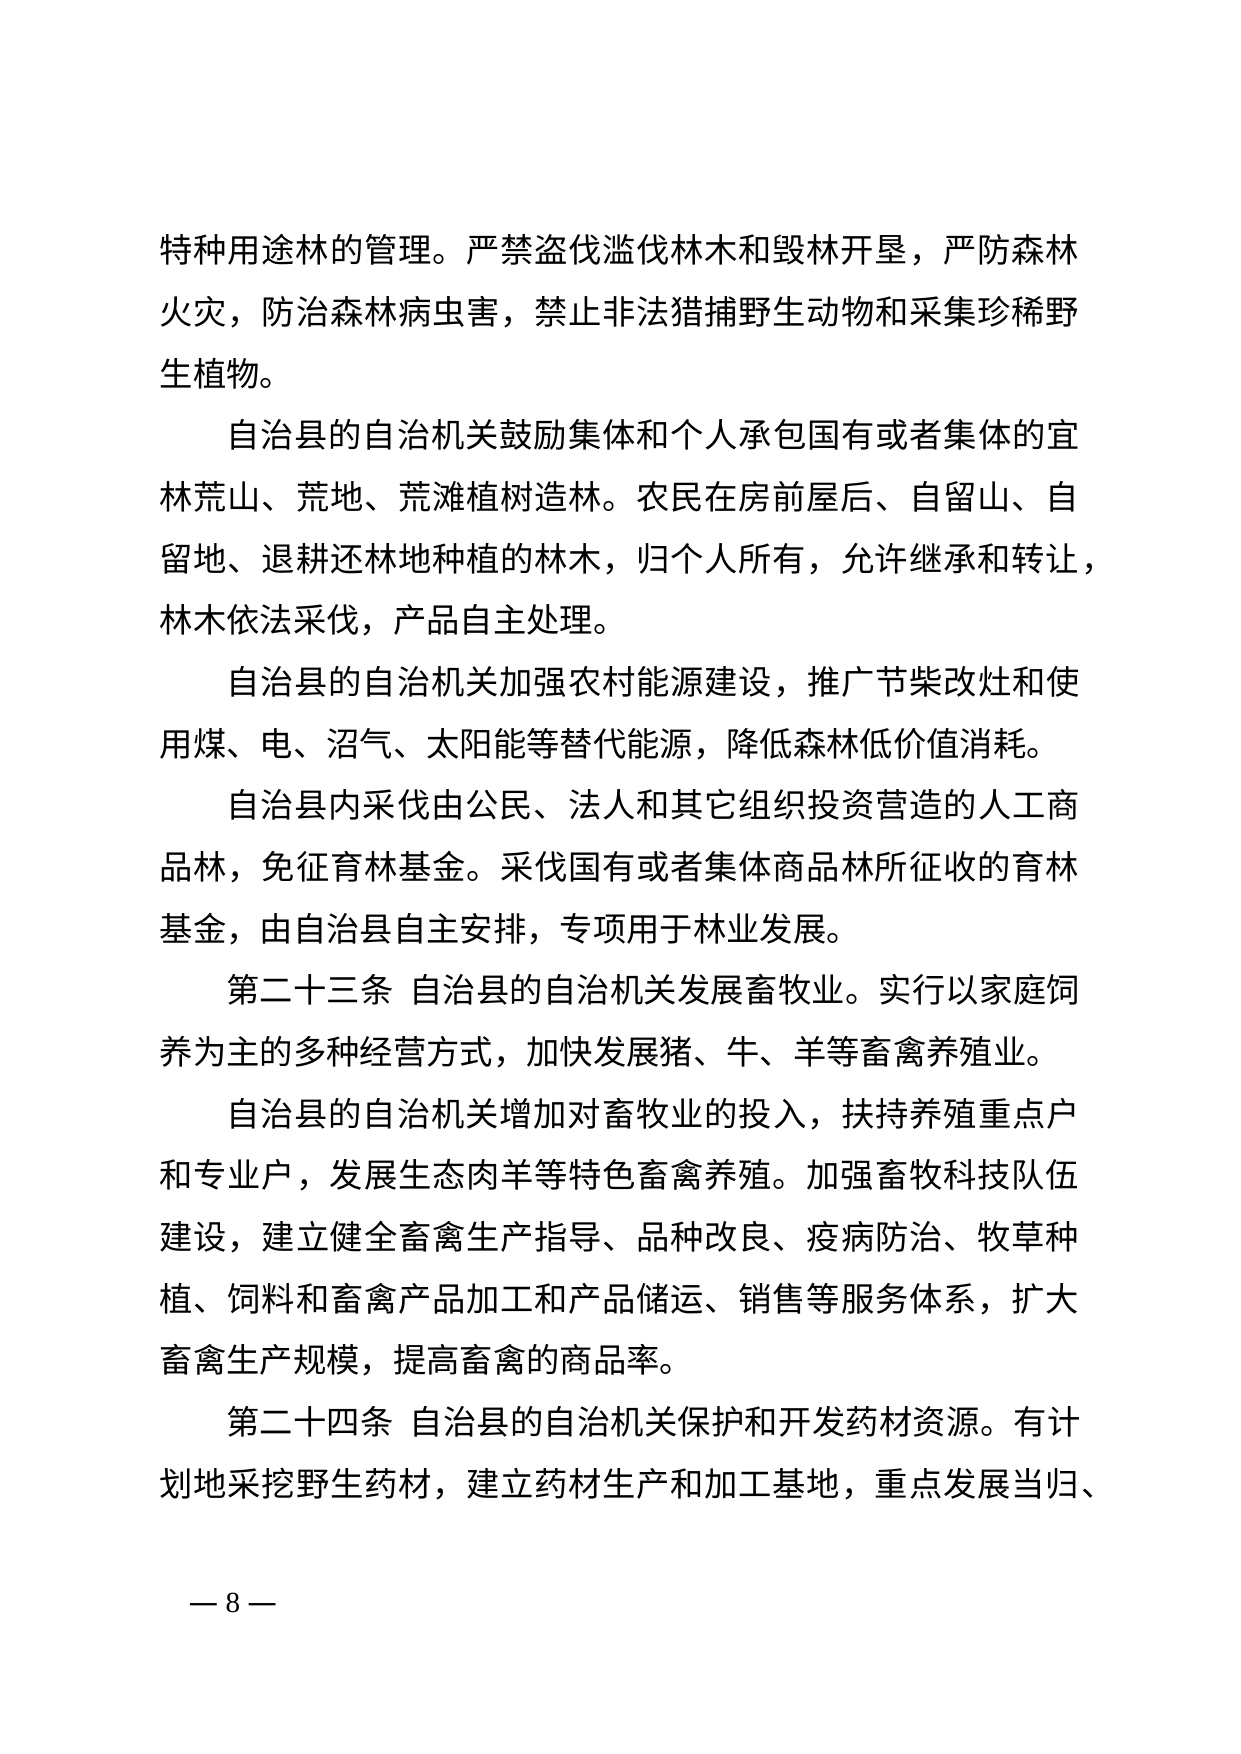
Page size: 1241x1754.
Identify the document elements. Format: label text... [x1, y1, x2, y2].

text 第二十三条 自治县的自治机关发展畜牧业。实行以家庭饲养为主的多种经营方式，加快发展猪、牛、羊等畜禽养殖业。 [159, 954, 1081, 1077]
text 自治县的自治机关增加对畜牧业的投入，扶持养殖重点户和专业户，发展生态肉羊等特色畜禽养殖。加强畜牧科技队伍建设，建立健全畜禽生产指导、品种改良、疫病防治、牧草种植、饲料和畜禽产品加工和产品储运、销售等服务体系，扩大畜禽生产规模，提高畜禽的商品率。 [159, 1077, 1081, 1385]
text 自治县的自治机关加强农村能源建设，推广节柴改灶和使用煤、电、沼气、太阳能等替代能源，降低森林低价值消耗。 [159, 645, 1081, 769]
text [159, 214, 1081, 399]
text 自治县内采伐由公民、法人和其它组织投资营造的人工商品林，免征育林基金。采伐国有或者集体商品林所征收的育林基金，由自治县自主安排，专项用于林业发展。 [159, 769, 1081, 954]
text 自治县的自治机关鼓励集体和个人承包国有或者集体的宜林荒山、荒地、荒滩植树造林。农民在房前屋后、自留山、自留地、退耕还林地种植的林木，归个人所有，允许继承和转让，林木依法采伐，产品自主处理。 [159, 399, 1081, 645]
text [159, 1385, 1081, 1509]
